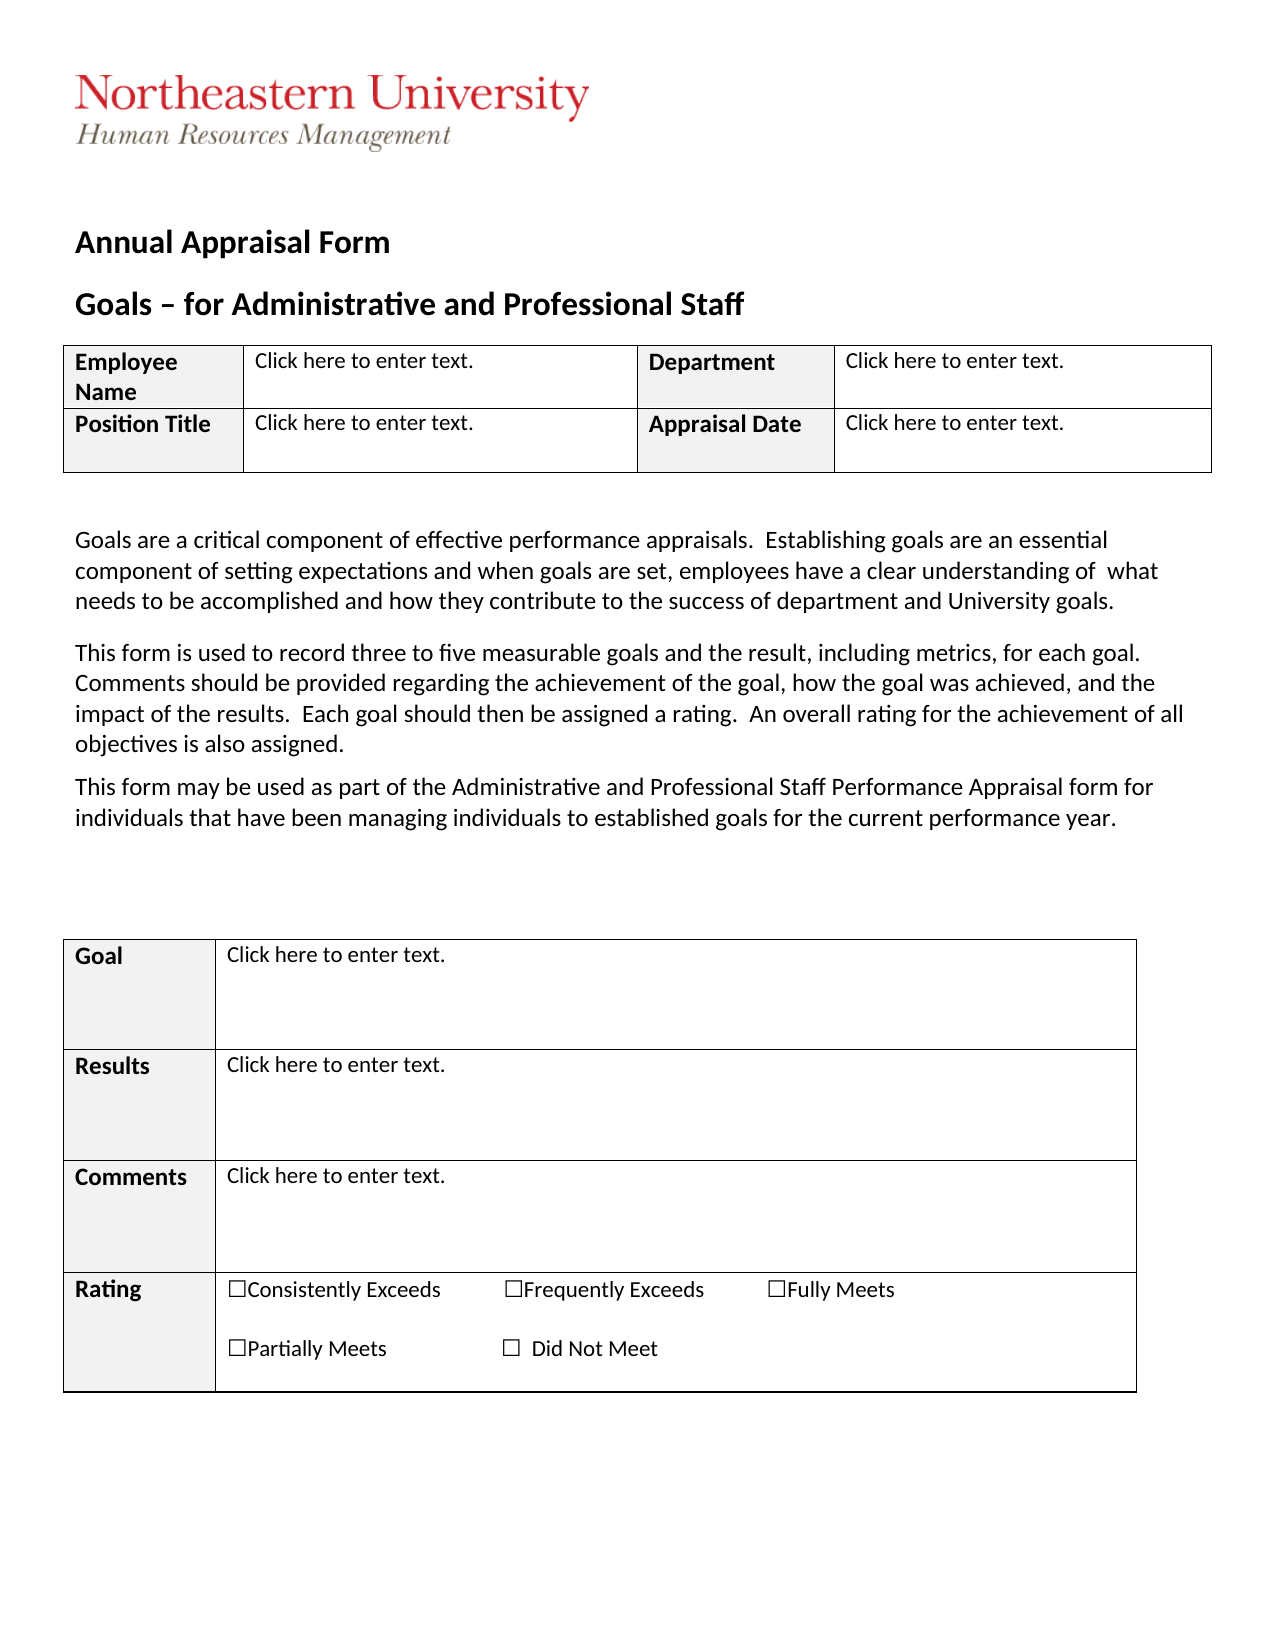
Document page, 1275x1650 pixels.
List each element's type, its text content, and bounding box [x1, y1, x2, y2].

text This form may be used as part of the Administrative and Professional Staff Performance Appraisal form for individuals that have been managing individuals to established goals for the current performance year. [75, 771, 1200, 832]
table_header Employee Name [64, 346, 243, 407]
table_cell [216, 1273, 1136, 1391]
table_header Department [638, 346, 834, 407]
table_cell Position Title [64, 409, 243, 472]
table_cell Comments [64, 1161, 215, 1272]
table_cell Results [64, 1050, 215, 1160]
table_cell Appraisal Date [638, 409, 834, 472]
table_cell [216, 1050, 1136, 1160]
text Goals – for Administrative and Professional Staff [75, 283, 1200, 324]
table_header Goal [64, 940, 215, 1049]
text This form is used to record three to five measurable goals and the result, including metrics, for each goal. Comments should be provided regarding the achievement of the goal, how the goal was achieved, and the impact of the results. Each goal should then be assigned a rating. An overall rating for the achievement of all objectives is also assigned. [75, 637, 1200, 759]
table_cell [216, 1161, 1136, 1272]
table_cell Rating [64, 1273, 215, 1391]
text Annual Appraisal Form [75, 222, 1200, 262]
table_header [216, 940, 1136, 1049]
picture [75, 75, 589, 152]
text Goals are a critical component of effective performance appraisals. Establishing goals are an essential component of setting expectations and when goals are set, employees have a clear understanding of what needs to be accomplished and how they contribute to the success of department and University goals. [75, 524, 1200, 616]
